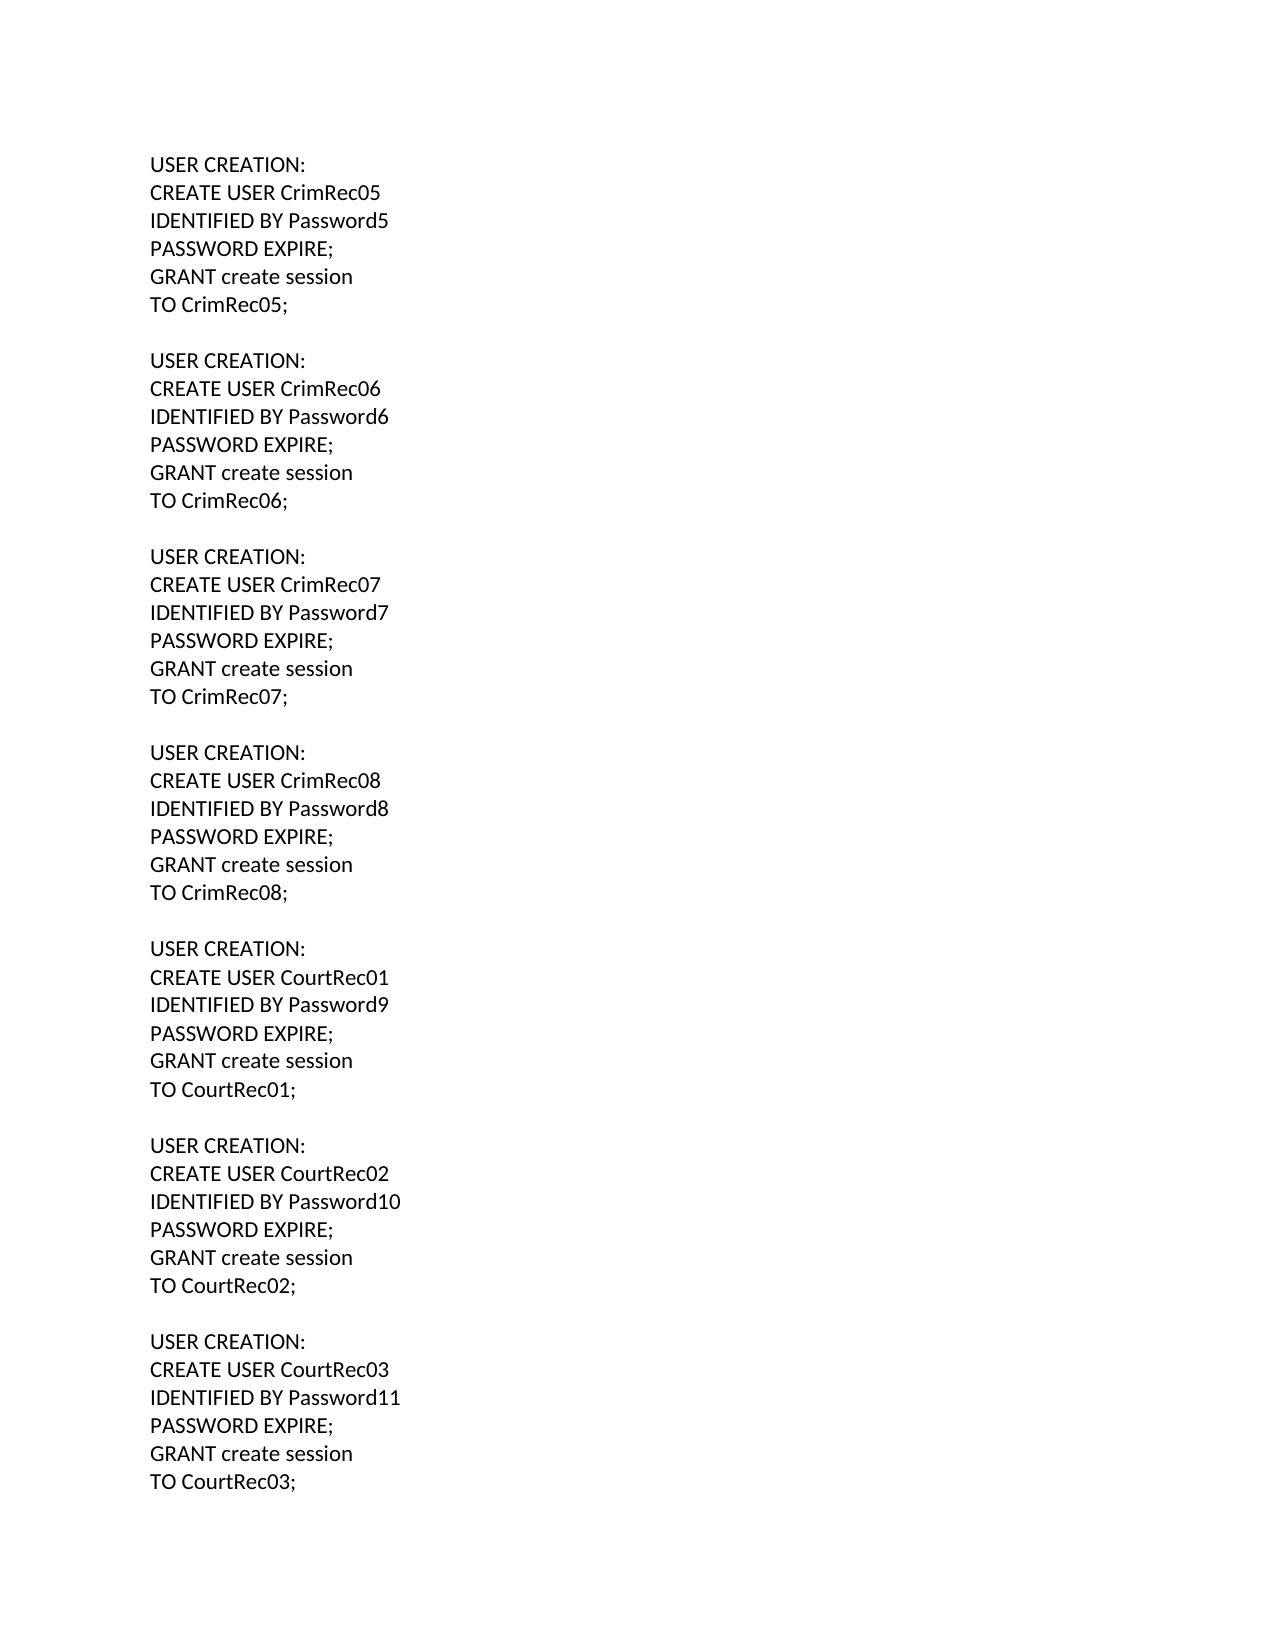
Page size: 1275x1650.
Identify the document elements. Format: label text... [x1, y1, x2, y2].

text TO CourtRec02; [150, 1271, 1125, 1299]
text PASSWORD EXPIRE; [150, 822, 1125, 851]
text USER CREATION: [150, 934, 1125, 963]
text TO CrimRec06; [150, 486, 1125, 514]
text GRANT create session [150, 1243, 1125, 1271]
text IDENTIFIED BY Password8 [150, 794, 1125, 822]
text USER CREATION: [150, 1131, 1125, 1159]
text GRANT create session [150, 654, 1125, 682]
text IDENTIFIED BY Password9 [150, 991, 1125, 1019]
text IDENTIFIED BY Password5 [150, 206, 1125, 234]
text TO CourtRec01; [150, 1075, 1125, 1103]
text PASSWORD EXPIRE; [150, 430, 1125, 458]
text PASSWORD EXPIRE; [150, 1411, 1125, 1439]
text PASSWORD EXPIRE; [150, 1019, 1125, 1047]
text CREATE USER CourtRec03 [150, 1355, 1125, 1383]
text PASSWORD EXPIRE; [150, 1215, 1125, 1243]
text USER CREATION: [150, 542, 1125, 570]
text CREATE USER CrimRec08 [150, 766, 1125, 794]
text USER CREATION: [150, 1327, 1125, 1355]
text TO CrimRec07; [150, 682, 1125, 710]
text USER CREATION: [150, 346, 1125, 374]
text CREATE USER CrimRec07 [150, 570, 1125, 598]
text GRANT create session [150, 1439, 1125, 1467]
text GRANT create session [150, 262, 1125, 290]
text CREATE USER CourtRec01 [150, 963, 1125, 991]
text GRANT create session [150, 851, 1125, 878]
text PASSWORD EXPIRE; [150, 234, 1125, 262]
text TO CourtRec03; [150, 1467, 1125, 1495]
text CREATE USER CrimRec05 [150, 178, 1125, 206]
text USER CREATION: [150, 738, 1125, 766]
text GRANT create session [150, 458, 1125, 486]
text CREATE USER CrimRec06 [150, 374, 1125, 402]
text USER CREATION: [150, 150, 1125, 178]
text CREATE USER CourtRec02 [150, 1159, 1125, 1187]
text IDENTIFIED BY Password10 [150, 1187, 1125, 1215]
text PASSWORD EXPIRE; [150, 626, 1125, 654]
text IDENTIFIED BY Password7 [150, 598, 1125, 626]
text TO CrimRec05; [150, 290, 1125, 318]
text IDENTIFIED BY Password11 [150, 1383, 1125, 1411]
text TO CrimRec08; [150, 878, 1125, 907]
text IDENTIFIED BY Password6 [150, 402, 1125, 430]
text GRANT create session [150, 1047, 1125, 1075]
